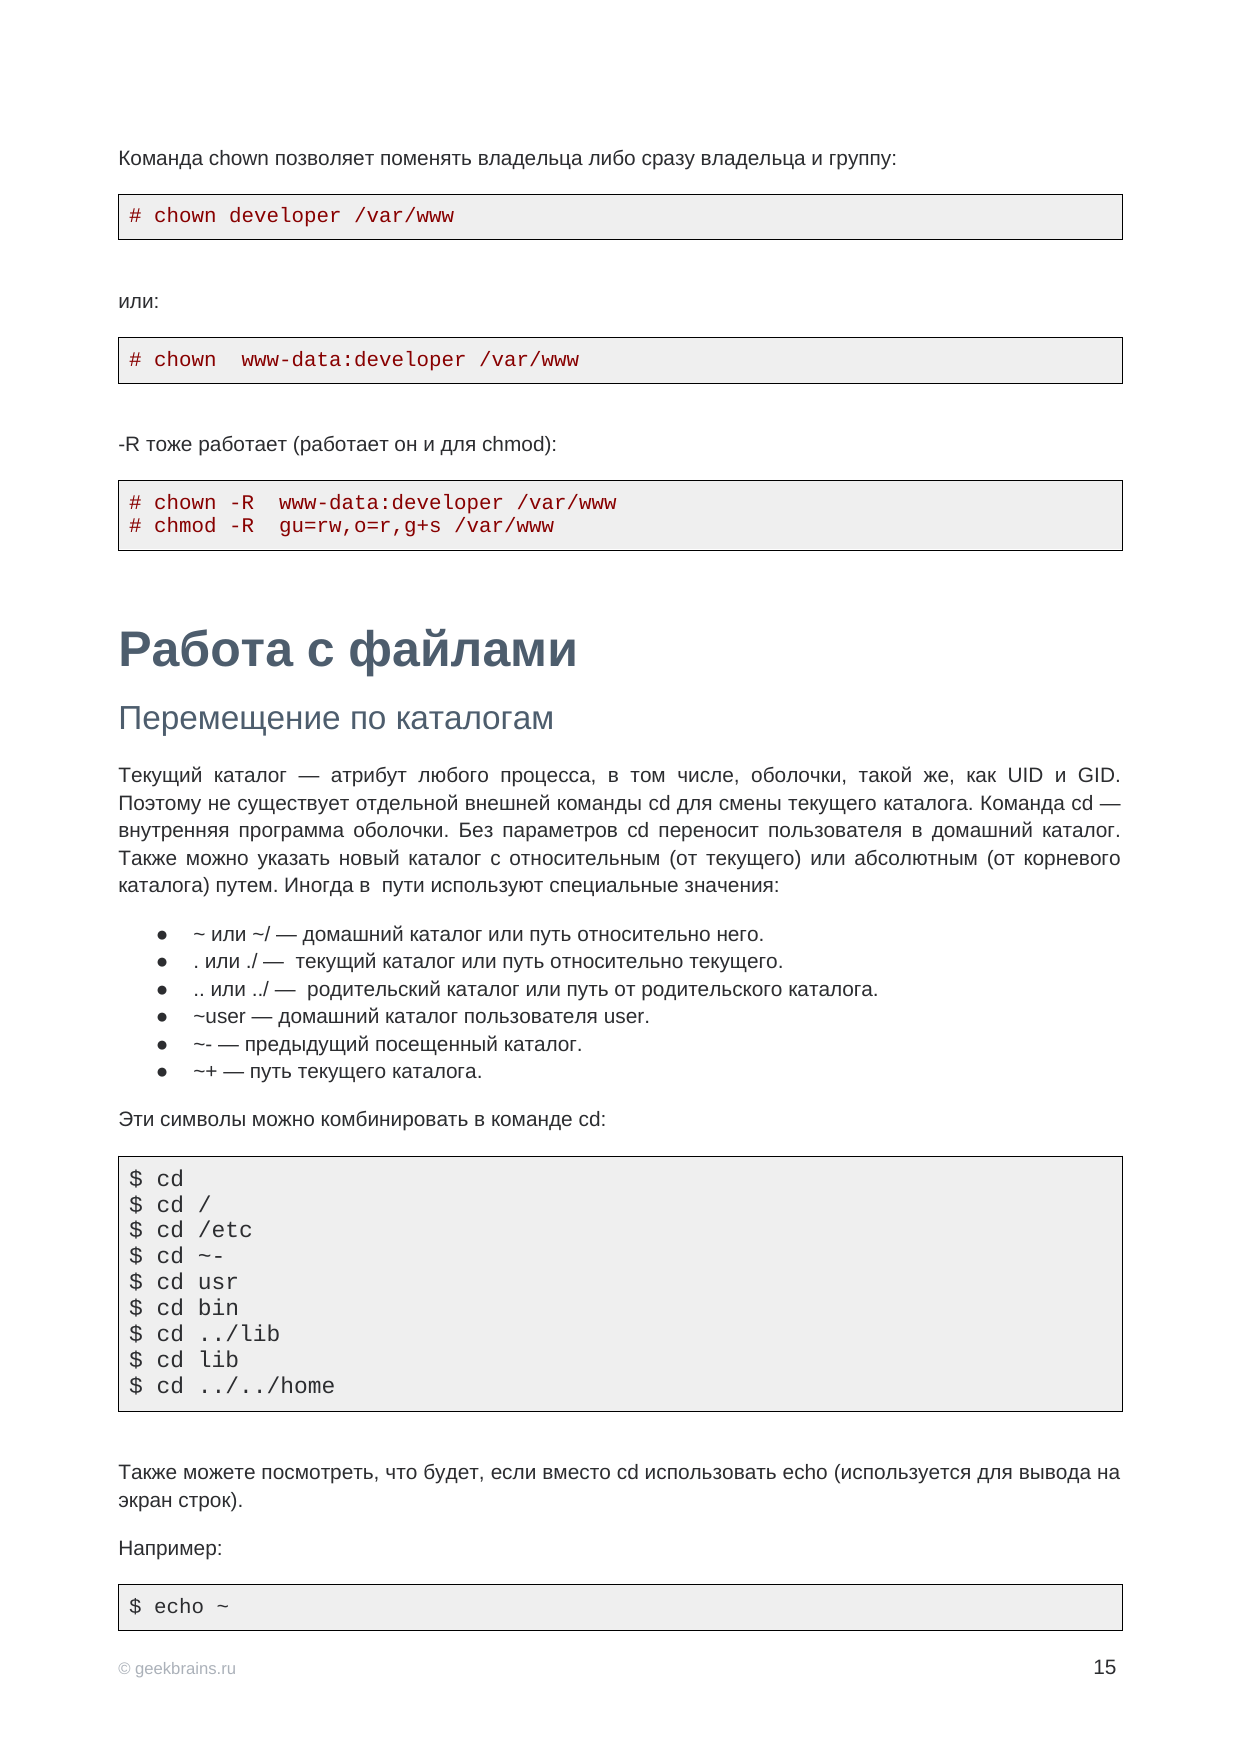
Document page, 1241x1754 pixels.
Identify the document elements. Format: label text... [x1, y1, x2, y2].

text или: [118, 261, 1122, 313]
subtitle Перемещение по каталогам [118, 698, 1122, 736]
table_header # chown www-data:developer /var/www [119, 338, 1122, 383]
text Команда chown позволяет поменять владельца либо сразу владельца и группу: [118, 118, 1122, 169]
text Текущий каталог — атрибут любого процесса, в том числе, оболочки, такой же, как UID и GID. Поэтому не существует отдельной внешней команды cd для смены текущего каталога. Команда cd — внутренняя программа оболочки. Без параметров cd переносит пользователя в домашний каталог. Также можно указать новый каталог с относительным (от текущего) или абсолютным (от корневого каталога) путем. Иногда в пути используют специальные значения: [118, 763, 1122, 897]
list ~- — предыдущий посещенный каталог. [156, 1031, 1122, 1055]
table_header # chown -R www-data:developer /var/www # chmod -R gu=rw,o=r,g+s /var/www [119, 481, 1122, 549]
table_header # chown developer /var/www [119, 195, 1122, 239]
list . или ./ — текущий каталог или путь относительно текущего. [156, 949, 1122, 973]
list ~user — домашний каталог пользователя user. [156, 1004, 1122, 1028]
text Также можете посмотреть, что будет, если вместо cd использовать echo (используется для вывода на экран строк). [118, 1433, 1122, 1512]
list .. или ../ — родительский каталог или путь от родительского каталога. [156, 976, 1122, 1000]
text -R тоже работает (работает он и для chmod): [118, 404, 1122, 456]
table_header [119, 1585, 1122, 1630]
text Например: [118, 1536, 1122, 1560]
text Эти символы можно комбинировать в команде cd: [118, 1107, 1122, 1131]
subtitle Работа с файлами [118, 620, 1122, 677]
table_header $ cd $ cd / $ cd /etc $ cd ~- $ cd usr $ cd bin $ cd ../lib $ cd lib $ cd ../../home [119, 1157, 1122, 1411]
list ~ или ~/ — домашний каталог или путь относительно него. [156, 921, 1122, 945]
list ~+ — путь текущего каталога. [156, 1059, 1122, 1083]
